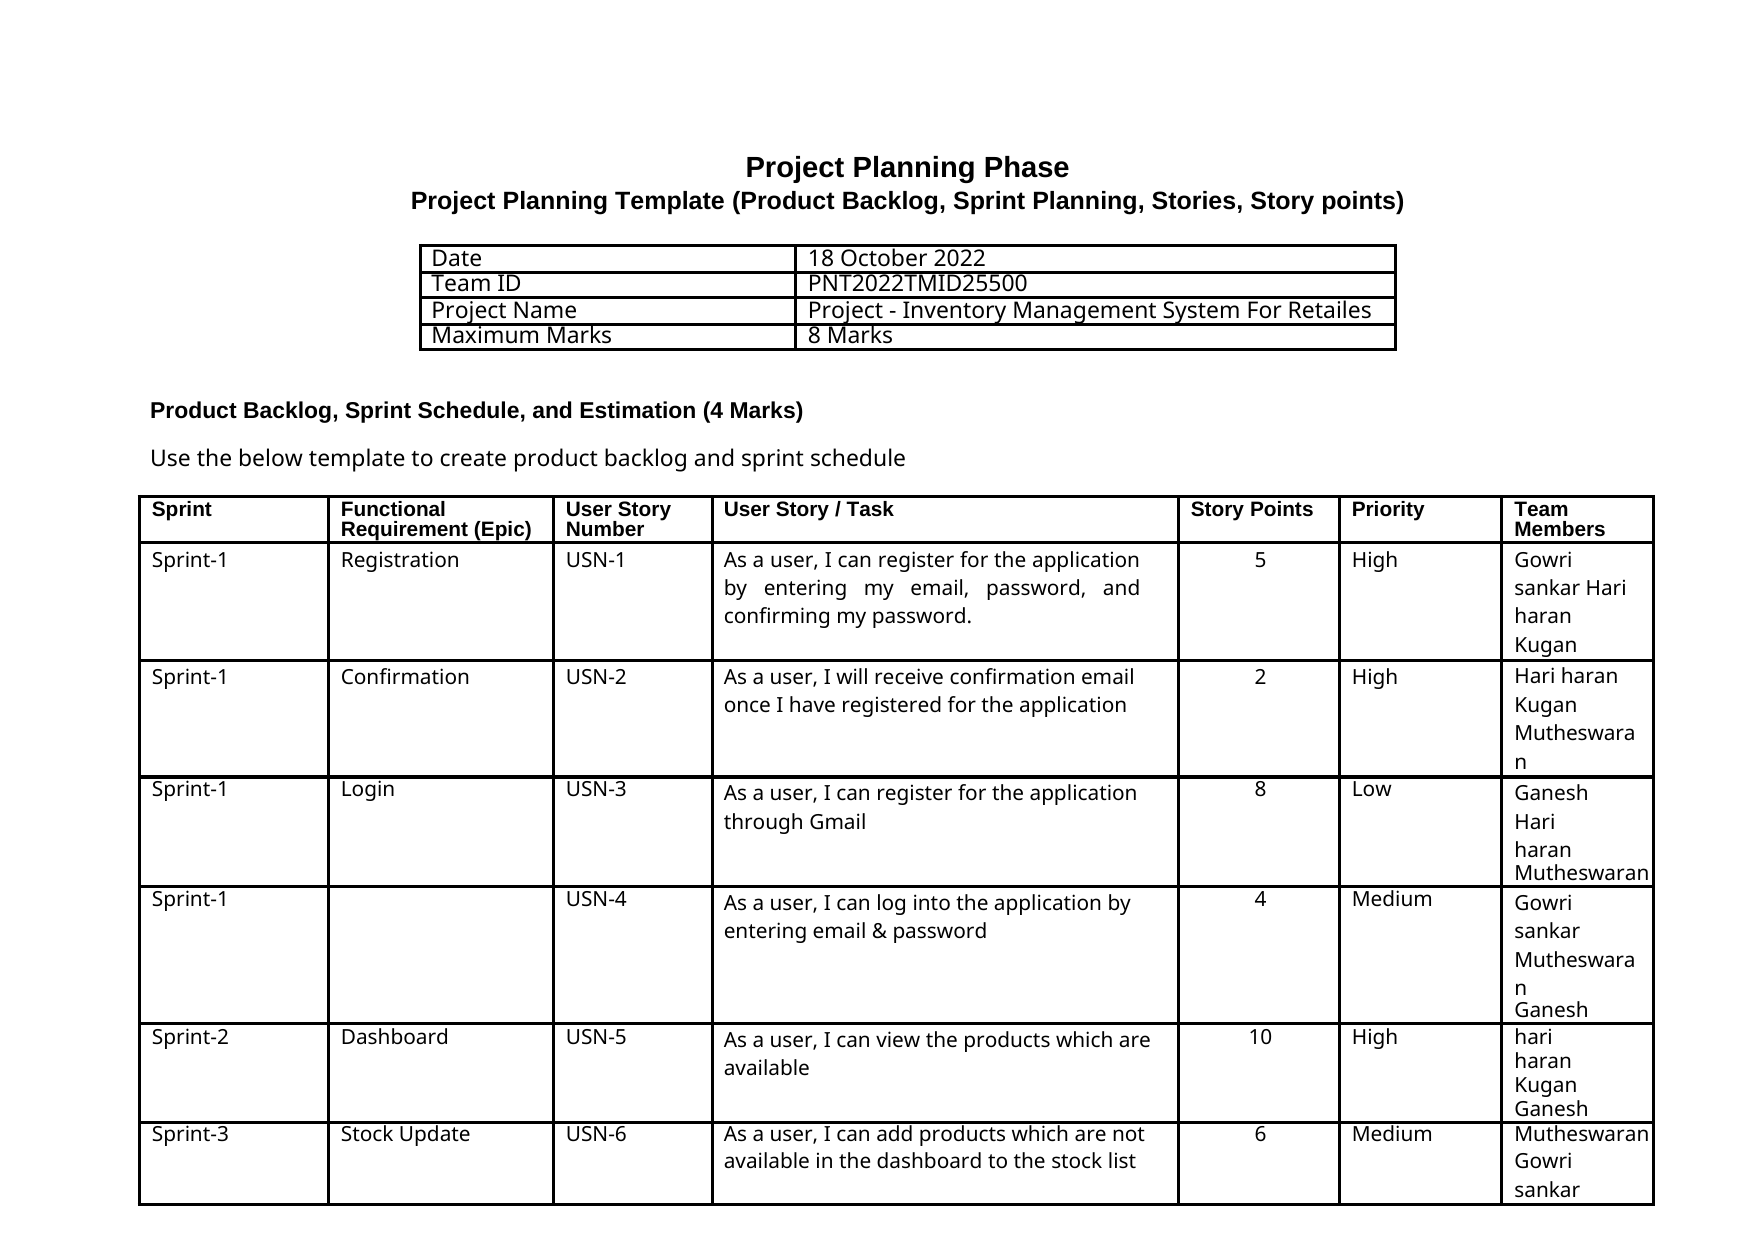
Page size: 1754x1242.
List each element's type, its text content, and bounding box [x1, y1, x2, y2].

table_header Date [422, 247, 794, 271]
table_cell 8 [1180, 779, 1338, 885]
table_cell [1503, 1124, 1652, 1203]
table_cell 10 [1180, 1025, 1338, 1121]
table_cell USN-6 [555, 1124, 711, 1203]
table_cell Hari haran Kugan Mutheswaran [1503, 662, 1652, 775]
table_header Team Members [1503, 498, 1652, 541]
table_cell Project Name [422, 299, 794, 323]
table_header Priority [1341, 498, 1500, 541]
table_cell [330, 888, 552, 1022]
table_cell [714, 1124, 1177, 1203]
table_header User Story Number [555, 498, 711, 541]
table_cell Medium [1341, 1124, 1500, 1203]
table_cell Login [330, 779, 552, 885]
text Product Backlog, Sprint Schedule, and Estimation (4 Marks) [150, 397, 1666, 423]
table_cell Confirmation [330, 662, 552, 775]
title Project Planning Phase [410, 150, 1405, 183]
table_cell Gowri sankar Hari haran Kugan [1503, 544, 1652, 658]
table_cell High [1341, 544, 1500, 658]
text Use the below template to create product backlog and sprint schedule [150, 442, 1666, 473]
table_cell Sprint-3 [141, 1124, 327, 1203]
table_cell As a user, I can view the products which are available [714, 1025, 1177, 1121]
table_cell 8 Marks [797, 326, 1394, 348]
table_header 18 October 2022 [797, 247, 1394, 271]
table_cell Ganesh Hari haran Mutheswaran [1503, 779, 1652, 885]
table_cell Sprint-2 [141, 1025, 327, 1121]
table_cell As a user, I will receive confirmation email once I have registered for the application [714, 662, 1177, 775]
table_header Story Points [1180, 498, 1338, 541]
table_cell High [1341, 662, 1500, 775]
table_cell 2 [1180, 662, 1338, 775]
table_cell Sprint-1 [141, 662, 327, 775]
table_cell USN-2 [555, 662, 711, 775]
table_cell Project - Inventory Management System For Retailes [797, 299, 1394, 323]
table_cell USN-4 [555, 888, 711, 1022]
table_cell USN-3 [555, 779, 711, 885]
table_cell Registration [330, 544, 552, 658]
table_cell High [1341, 1025, 1500, 1121]
table_cell 5 [1180, 544, 1338, 658]
table_cell As a user, I can register for the application by entering my email, password, and confirming my password. [714, 544, 1177, 658]
table_header Sprint [141, 498, 327, 541]
table_cell As a user, I can log into the application by entering email & password [714, 888, 1177, 1022]
table_cell USN-1 [555, 544, 711, 658]
table_cell 6 [1180, 1124, 1338, 1203]
table_header User Story / Task [714, 498, 1177, 541]
table_cell Low [1341, 779, 1500, 885]
table_cell Medium [1341, 888, 1500, 1022]
table_header Functional Requirement (Epic) [330, 498, 552, 541]
table_cell Gowri sankar Mutheswaran Ganesh [1503, 888, 1652, 1022]
table_cell PNT2022TMID25500 [797, 274, 1394, 296]
table_cell Sprint-1 [141, 779, 327, 885]
table_cell As a user, I can register for the application through Gmail [714, 779, 1177, 885]
table_cell Dashboard [330, 1025, 552, 1121]
table_cell Maximum Marks [422, 326, 794, 348]
text Project Planning Template (Product Backlog, Sprint Planning, Stories, Story points) [410, 186, 1405, 215]
table_cell Team ID [422, 274, 794, 296]
table_cell 4 [1180, 888, 1338, 1022]
table_cell hari haran Kugan Ganesh [1503, 1025, 1652, 1121]
table_cell Sprint-1 [141, 888, 327, 1022]
table_cell Stock Update [330, 1124, 552, 1203]
table_cell USN-5 [555, 1025, 711, 1121]
table_cell Sprint-1 [141, 544, 327, 658]
